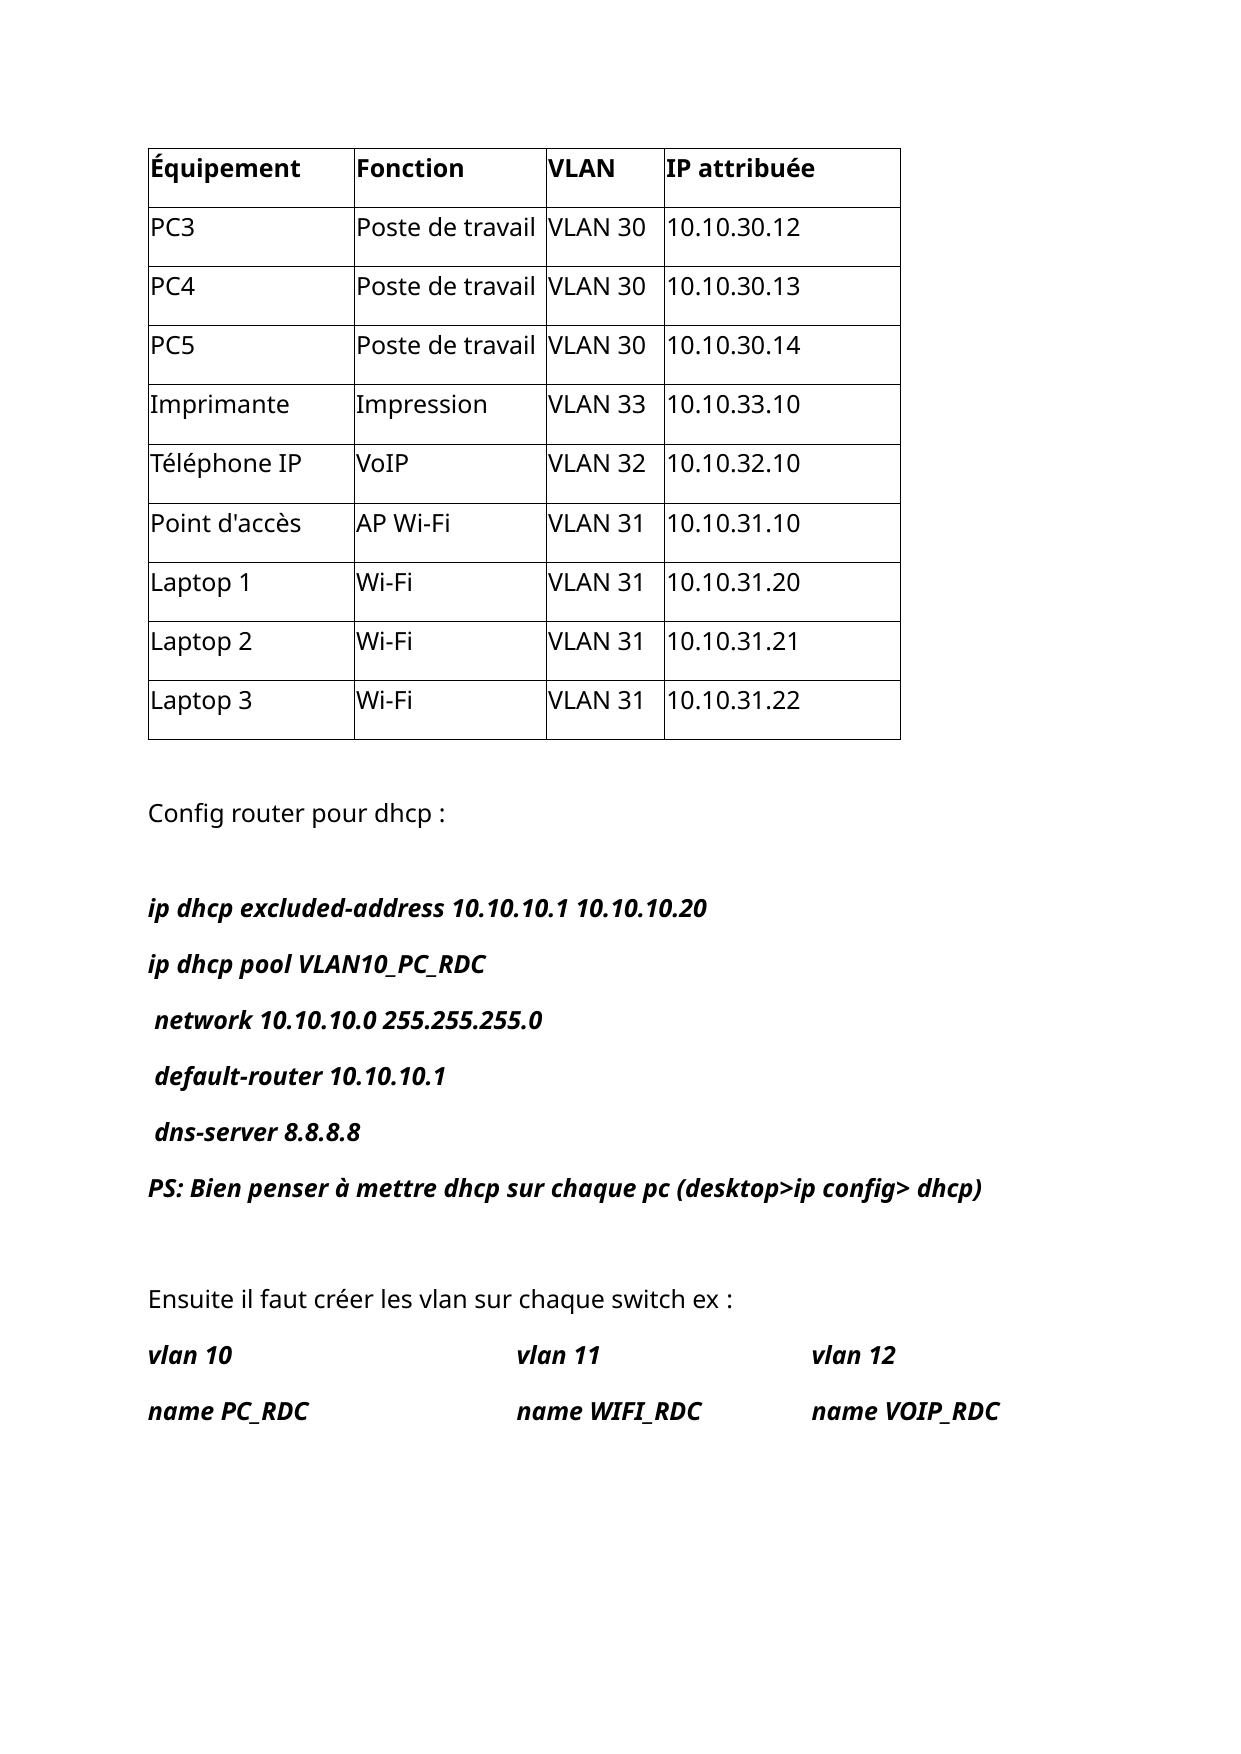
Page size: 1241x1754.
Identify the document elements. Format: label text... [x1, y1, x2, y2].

table_cell Laptop 3 [149, 681, 354, 739]
table_cell VLAN 32 [547, 445, 664, 503]
table_cell VLAN 31 [547, 504, 664, 562]
table_cell 10.10.31.10 [665, 504, 900, 562]
table_cell 10.10.30.13 [665, 267, 900, 325]
table_cell VLAN 30 [547, 326, 664, 384]
table_cell PC5 [149, 326, 354, 384]
table_cell VLAN 33 [547, 385, 664, 443]
table_cell PC4 [149, 267, 354, 325]
table_cell VLAN 30 [547, 208, 664, 266]
table_cell Impression [355, 385, 546, 443]
table_cell Imprimante [149, 385, 354, 443]
table_cell Poste de travail [355, 208, 546, 266]
table_cell 10.10.31.22 [665, 681, 900, 739]
table_cell VLAN 31 [547, 622, 664, 680]
table_cell VLAN 30 [547, 267, 664, 325]
table_cell 10.10.30.14 [665, 326, 900, 384]
table_cell PC3 [149, 208, 354, 266]
table_cell Point d'accès [149, 504, 354, 562]
table_cell VLAN 31 [547, 563, 664, 621]
table_cell 10.10.32.10 [665, 445, 900, 503]
text name PC_RDC name WIFI_RDC name VOIP_RDC [148, 1394, 1093, 1428]
table_cell Wi-Fi [355, 563, 546, 621]
table_header VLAN [547, 149, 664, 207]
table_cell Wi-Fi [355, 681, 546, 739]
table_cell 10.10.33.10 [665, 385, 900, 443]
text vlan 10 vlan 11 vlan 12 [148, 1338, 1093, 1372]
text ip dhcp excluded-address 10.10.10.1 10.10.10.20 [148, 891, 1093, 925]
table_cell Téléphone IP [149, 445, 354, 503]
table_cell 10.10.31.21 [665, 622, 900, 680]
table_header Équipement [149, 149, 354, 207]
table_header Fonction [355, 149, 546, 207]
text PS: Bien penser à mettre dhcp sur chaque pc (desktop>ip config> dhcp) [148, 1170, 1093, 1204]
text default-router 10.10.10.1 [148, 1059, 1093, 1093]
table_cell Wi-Fi [355, 622, 546, 680]
text network 10.10.10.0 255.255.255.0 [148, 1003, 1093, 1037]
table_cell 10.10.31.20 [665, 563, 900, 621]
table_cell Poste de travail [355, 326, 546, 384]
text ip dhcp pool VLAN10_PC_RDC [148, 947, 1093, 981]
table_cell Laptop 1 [149, 563, 354, 621]
table_cell VLAN 31 [547, 681, 664, 739]
table_cell 10.10.30.12 [665, 208, 900, 266]
table_cell VoIP [355, 445, 546, 503]
table_header IP attribuée [665, 149, 900, 207]
table_cell AP Wi-Fi [355, 504, 546, 562]
text dns-server 8.8.8.8 [148, 1114, 1093, 1148]
table_cell Poste de travail [355, 267, 546, 325]
table_cell Laptop 2 [149, 622, 354, 680]
text Config router pour dhcp : [148, 796, 1093, 869]
text Ensuite il faut créer les vlan sur chaque switch ex : [148, 1282, 1093, 1316]
